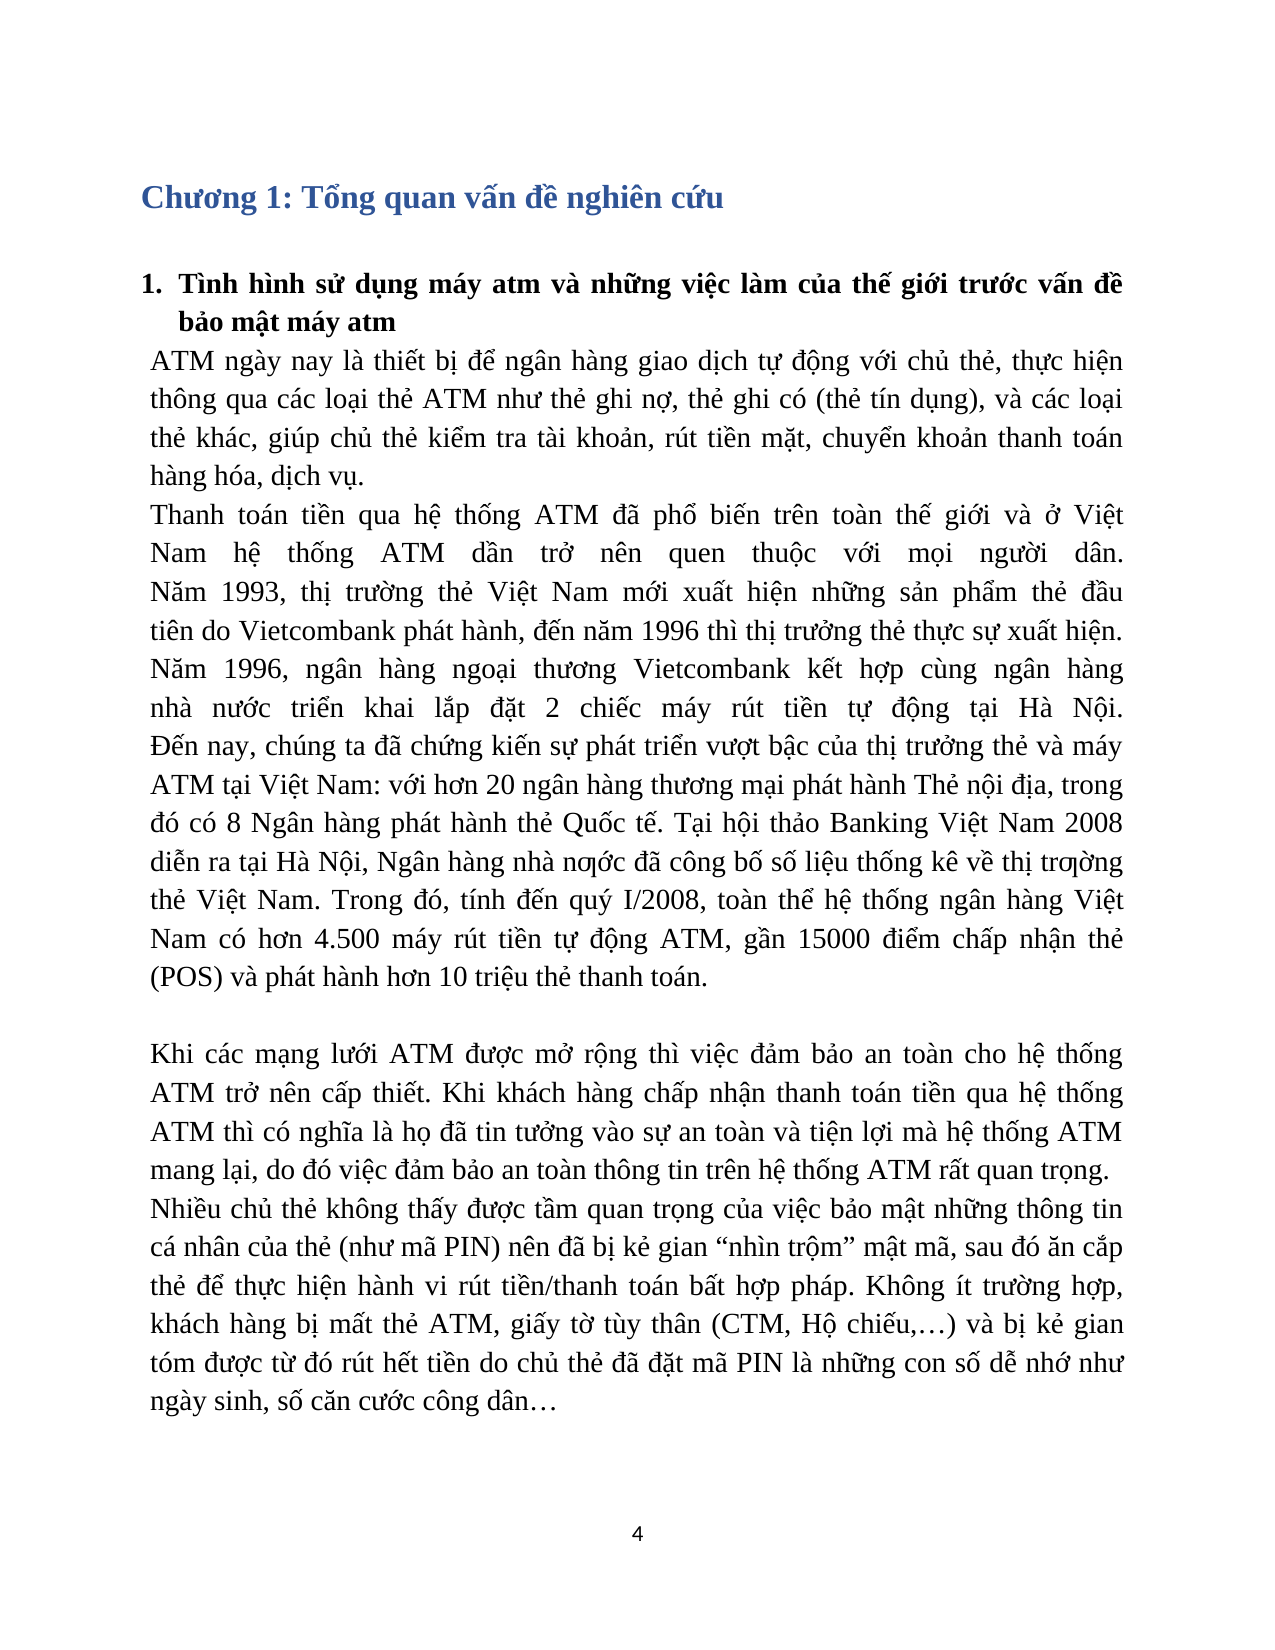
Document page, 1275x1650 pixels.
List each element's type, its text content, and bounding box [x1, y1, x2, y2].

text Nhiều chủ thẻ không thấy được tầm quan trọng của việc bảo mật những thông tin cá nhân của thẻ (như mã PIN) nên đã bị kẻ gian “nhìn trộm” mật mã, sau đó ăn cắp thẻ để thực hiện hành vi rút tiền/thanh toán bất hợp pháp. Không ít trường hợp, khách hàng bị mất thẻ ATM, giấy tờ tùy thân (CTM, Hộ chiếu,…) và bị kẻ gian tóm được từ đó rút hết tiền do chủ thẻ đã đặt mã PIN là những con số dễ nhớ như ngày sinh, số căn cước công dân… [150, 1191, 1125, 1417]
text Thanh toán tiền qua hệ thống ATM đã phổ biến trên toàn thế giới và ở Việt Nam hệ thống ATM dần trở nên quen thuộc với mọi người dân. Năm 1993, thị trường thẻ Việt Nam mới xuất hiện những sản phẩm thẻ đầu tiên do Vietcombank phát hành, đến năm 1996 thì thị trưởng thẻ thực sự xuất hiện. Năm 1996, ngân hàng ngoại thương Vietcombank kết hợp cùng ngân hàng nhà nước triển khai lắp đặt 2 chiếc máy rút tiền tự động tại Hà Nội. Đến nay, chúng ta đã chứng kiến sự phát triển vượt bậc của thị trưởng thẻ và máy ATM tại Việt Nam: với hơn 20 ngân hàng thương mại phát hành Thẻ nội địa, trong đó có 8 Ngân hàng phát hành thẻ Quốc tế. Tại hội thảo Banking Việt Nam 2008 diễn ra tại Hà Nội, Ngân hàng nhà nƣớc đã công bố số liệu thống kê về thị trƣờng thẻ Việt Nam. Trong đó, tính đến quý I/2008, toàn thể hệ thống ngân hàng Việt Nam có hơn 4.500 máy rút tiền tự động ATM, gần 15000 điểm chấp nhận thẻ (POS) và phát hành hơn 10 triệu thẻ thanh toán. [150, 497, 1125, 993]
text ATM ngày nay là thiết bị để ngân hàng giao dịch tự động với chủ thẻ, thực hiện thông qua các loại thẻ ATM như thẻ ghi nợ, thẻ ghi có (thẻ tín dụng), và các loại thẻ khác, giúp chủ thẻ kiểm tra tài khoản, rút tiền mặt, chuyển khoản thanh toán hàng hóa, dịch vụ. [150, 343, 1125, 492]
list Tình hình sử dụng máy atm và những việc làm của thế giới trước vấn đề bảo mật máy atm [141, 266, 1125, 338]
text Khi các mạng lưới ATM được mở rộng thì việc đảm bảo an toàn cho hệ thống ATM trở nên cấp thiết. Khi khách hàng chấp nhận thanh toán tiền qua hệ thống ATM thì có nghĩa là họ đã tin tưởng vào sự an toàn và tiện lợi mà hệ thống ATM mang lại, do đó việc đảm bảo an toàn thông tin trên hệ thống ATM rất quan trọng. [150, 1037, 1125, 1186]
subtitle Chương 1: Tổng quan vấn đề nghiên cứu [141, 178, 1200, 216]
